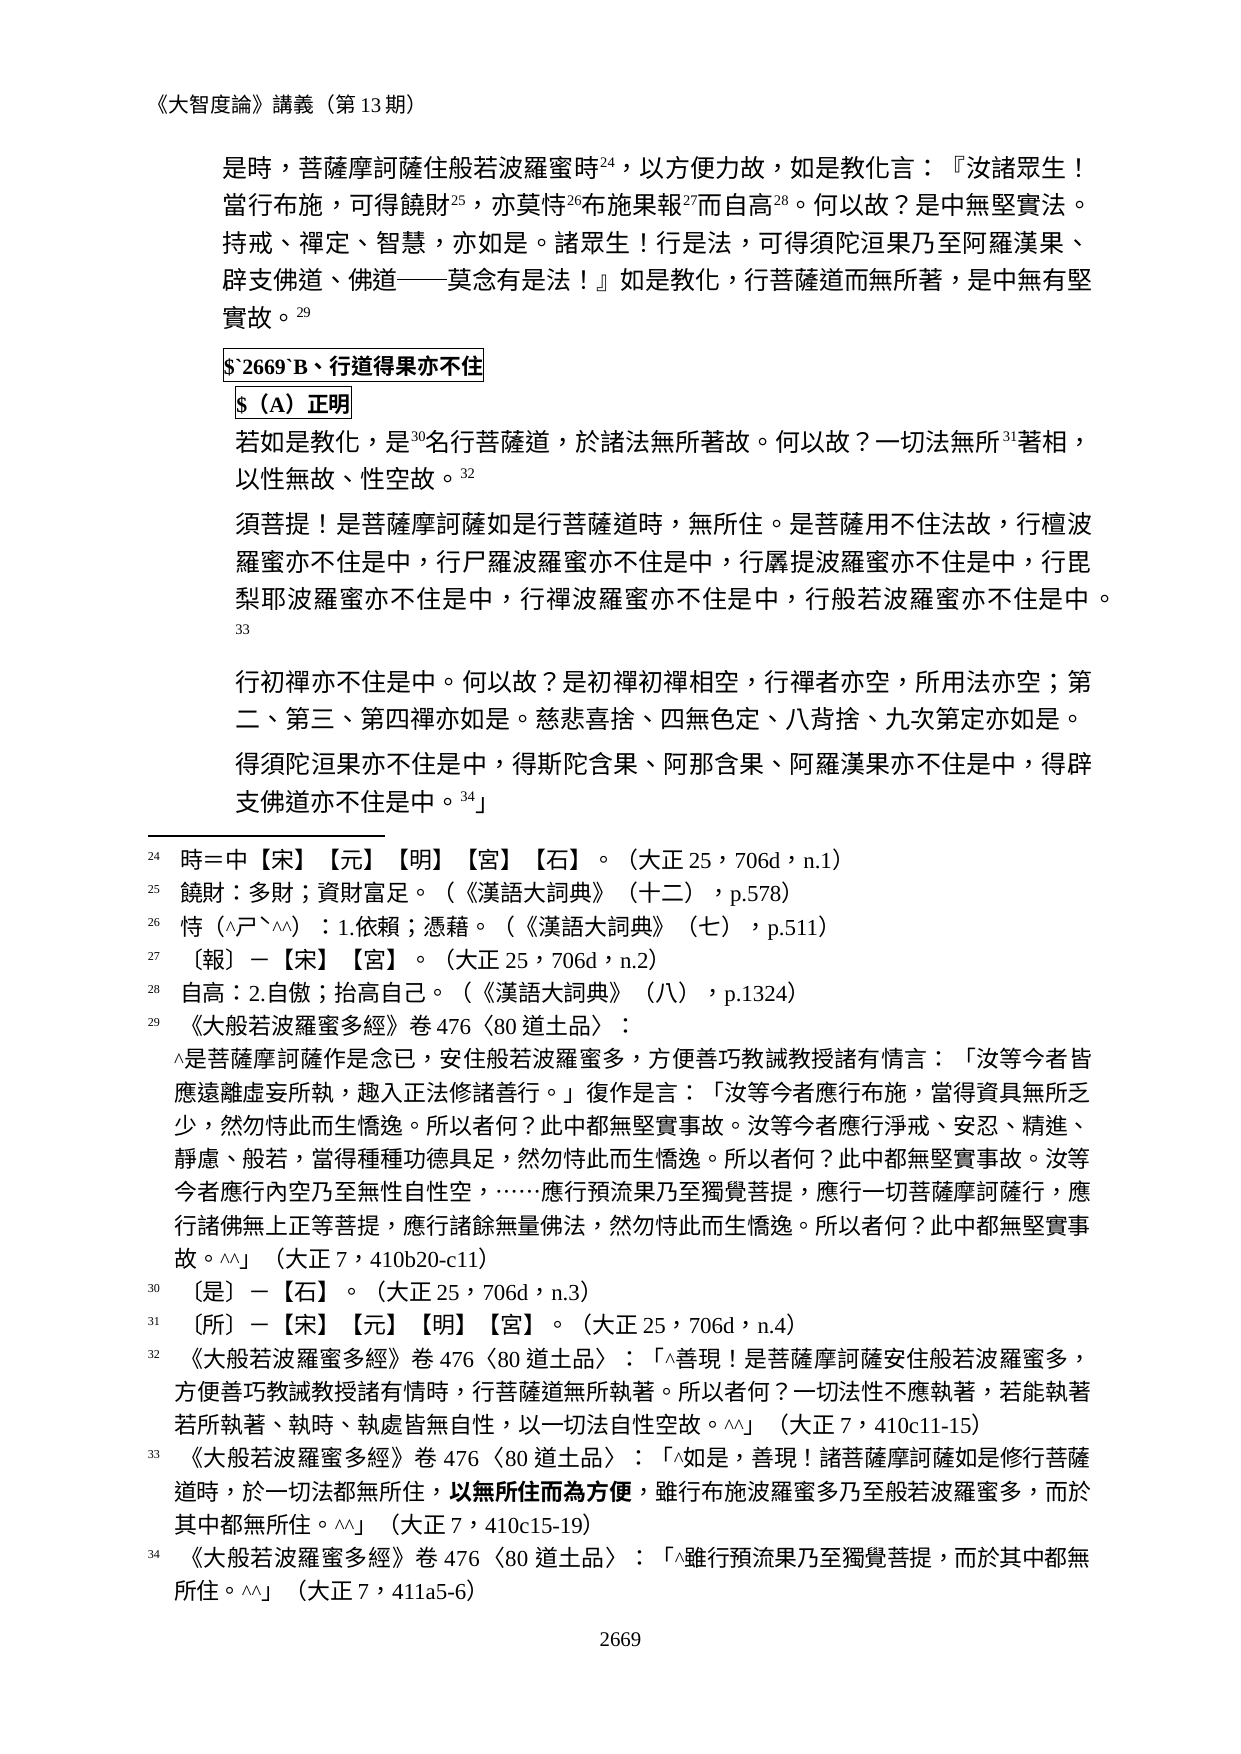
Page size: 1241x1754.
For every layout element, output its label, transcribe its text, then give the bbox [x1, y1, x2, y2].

text $（A）正明 [235, 384, 1092, 421]
text 須菩提！是菩薩摩訶薩如是行菩薩道時，無所住。是菩薩用不住法故，行檀波羅蜜亦不住是中，行尸羅波羅蜜亦不住是中，行羼提波羅蜜亦不住是中，行毘梨耶波羅蜜亦不住是中，行禪波羅蜜亦不住是中，行般若波羅蜜亦不住是中。 [235, 504, 1092, 654]
text 是時，菩薩摩訶薩住般若波羅蜜時，以方便力故，如是教化言：『汝諸眾生！當行布施，可得饒財，亦莫恃布施果報而自高。何以故？是中無堅實法。持戒、禪定、智慧，亦如是。諸眾生！行是法，可得須陀洹果乃至阿羅漢果、辟支佛道、佛道──莫念有是法！』如是教化，行菩薩道而無所著，是中無有堅實故。 [223, 148, 1092, 335]
text $`2669`B、行道得果亦不住 [223, 346, 1092, 384]
text 若如是教化，是名行菩薩道，於諸法無所著故。何以故？一切法無所著相，以性無故、性空故。 [235, 421, 1092, 496]
text 行初禪亦不住是中。何以故？是初禪初禪相空，行禪者亦空，所用法亦空；第二、第三、第四禪亦如是。慈悲喜捨、四無色定、八背捨、九次第定亦如是。 [235, 661, 1092, 736]
text 得須陀洹果亦不住是中，得斯陀含果、阿那含果、阿羅漢果亦不住是中，得辟支佛道亦不住是中。」 [235, 744, 1092, 819]
